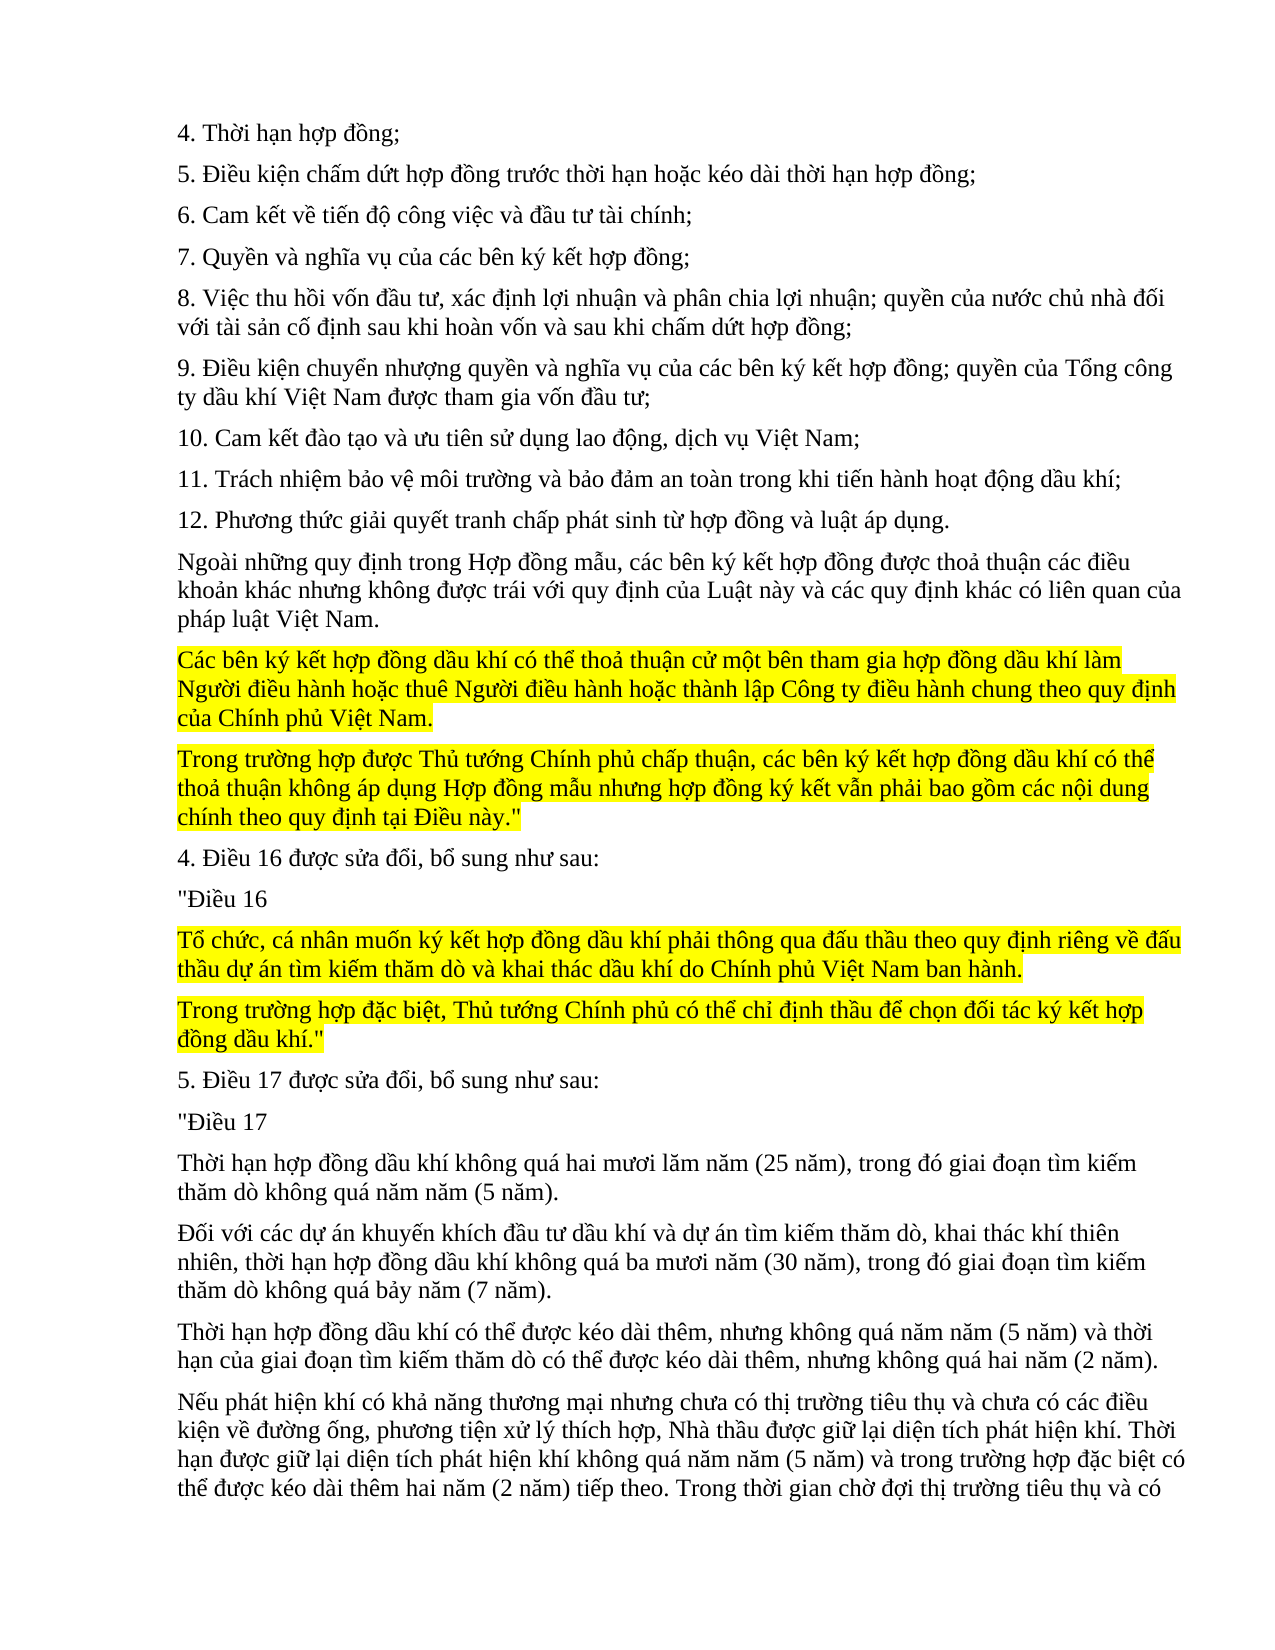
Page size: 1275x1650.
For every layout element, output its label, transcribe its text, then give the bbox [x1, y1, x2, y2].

text 4. Điều 16 được sửa đổi, bổ sung như sau: [177, 843, 1186, 872]
text Các bên ký kết hợp đồng dầu khí có thể thoả thuận cử một bên tham gia hợp đồng dầu khí làm Người điều hành hoặc thuê Người điều hành hoặc thành lập Công ty điều hành chung theo quy định của Chính phủ Việt Nam. [433, 646, 1186, 732]
text 4. Thời hạn hợp đồng; [177, 118, 1186, 147]
text 9. Điều kiện chuyển nhượng quyền và nghĩa vụ của các bên ký kết hợp đồng; quyền của Tổng công ty dầu khí Việt Nam được tham gia vốn đầu tư; [177, 353, 1186, 411]
text Trong trường hợp đặc biệt, Thủ tướng Chính phủ có thể chỉ định thầu để chọn đối tác ký kết hợp đồng dầu khí." [324, 996, 1186, 1053]
text Thời hạn hợp đồng dầu khí có thể được kéo dài thêm, nhưng không quá năm năm (5 năm) và thời hạn của giai đoạn tìm kiếm thăm dò có thể được kéo dài thêm, nhưng không quá hai năm (2 năm). [177, 1317, 1186, 1374]
text 10. Cam kết đào tạo và ưu tiên sử dụng lao động, dịch vụ Việt Nam; [177, 423, 1186, 452]
text 6. Cam kết về tiến độ công việc và đầu tư tài chính; [177, 201, 1186, 229]
text "Điều 17 [177, 1107, 1186, 1136]
text Ngoài những quy định trong Hợp đồng mẫu, các bên ký kết hợp đồng được thoả thuận các điều khoản khác nhưng không được trái với quy định của Luật này và các quy định khác có liên quan của pháp luật Việt Nam. [177, 547, 1186, 633]
text 8. Việc thu hồi vốn đầu tư, xác định lợi nhuận và phân chia lợi nhuận; quyền của nước chủ nhà đối với tài sản cố định sau khi hoàn vốn và sau khi chấm dứt hợp đồng; [177, 283, 1186, 341]
text 11. Trách nhiệm bảo vệ môi trường và bảo đảm an toàn trong khi tiến hành hoạt động dầu khí; [177, 464, 1186, 493]
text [177, 1387, 1186, 1502]
text 5. Điều 17 được sửa đổi, bổ sung như sau: [177, 1066, 1186, 1094]
text Thời hạn hợp đồng dầu khí không quá hai mươi lăm năm (25 năm), trong đó giai đoạn tìm kiếm thăm dò không quá năm năm (5 năm). [177, 1148, 1186, 1206]
text 12. Phương thức giải quyết tranh chấp phát sinh từ hợp đồng và luật áp dụng. [177, 506, 1186, 534]
text Đối với các dự án khuyến khích đầu tư dầu khí và dự án tìm kiếm thăm dò, khai thác khí thiên nhiên, thời hạn hợp đồng dầu khí không quá ba mươi năm (30 năm), trong đó giai đoạn tìm kiếm thăm dò không quá bảy năm (7 năm). [177, 1218, 1186, 1304]
text "Điều 16 [177, 884, 1186, 913]
text 7. Quyền và nghĩa vụ của các bên ký kết hợp đồng; [177, 242, 1186, 271]
text 5. Điều kiện chấm dứt hợp đồng trước thời hạn hoặc kéo dài thời hạn hợp đồng; [177, 159, 1186, 188]
text Trong trường hợp được Thủ tướng Chính phủ chấp thuận, các bên ký kết hợp đồng dầu khí có thể thoả thuận không áp dụng Hợp đồng mẫu nhưng hợp đồng ký kết vẫn phải bao gồm các nội dung chính theo quy định tại Điều này." [521, 744, 1186, 831]
